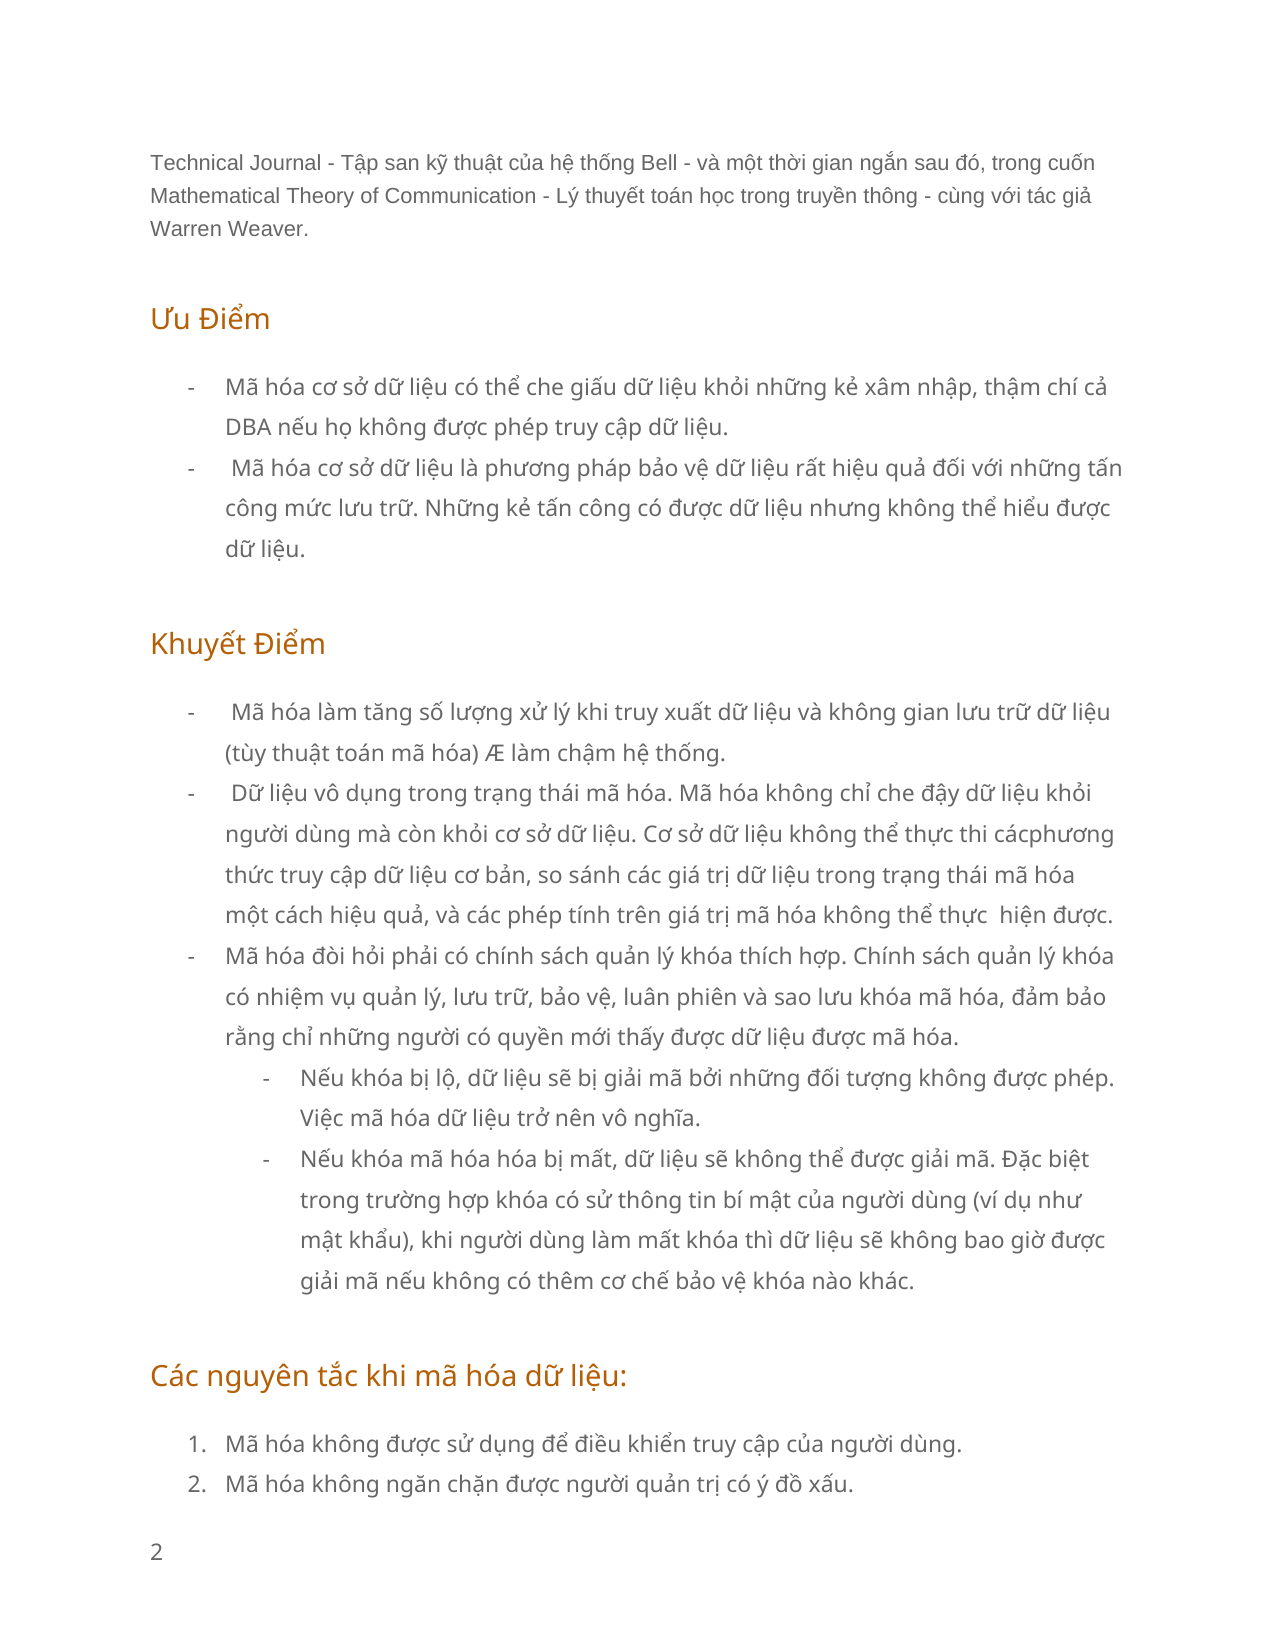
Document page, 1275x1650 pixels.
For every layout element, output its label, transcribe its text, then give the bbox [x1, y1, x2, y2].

list Mã hóa làm tăng số lượng xử lý khi truy xuất dữ liệu và không gian lưu trữ dữ liệu (tùy thuật toán mã hóa) Æ làm chậm hệ thống. [187, 696, 1125, 768]
list Mã hóa cơ sở dữ liệu là phương pháp bảo vệ dữ liệu rất hiệu quả đối với những tấn công mức lưu trữ. Những kẻ tấn công có được dữ liệu nhưng không thể hiểu được dữ liệu. [187, 452, 1125, 564]
list Nếu khóa bị lộ, dữ liệu sẽ bị giải mã bởi những đối tượng không được phép. Việc mã hóa dữ liệu trở nên vô nghĩa. [262, 1062, 1125, 1133]
list Mã hóa không được sử dụng để điều khiển truy cập của người dùng. [187, 1428, 1125, 1459]
list Mã hóa cơ sở dữ liệu có thể che giấu dữ liệu khỏi những kẻ xâm nhập, thậm chí cả DBA nếu họ không được phép truy cập dữ liệu. [187, 371, 1125, 442]
subtitle Ưu Điểm [150, 298, 1125, 338]
subtitle Các nguyên tắc khi mã hóa dữ liệu: [150, 1355, 1125, 1395]
subtitle Khuyết Điểm [150, 624, 1125, 663]
list Mã hóa không ngăn chặn được người quản trị có ý đồ xấu. [187, 1468, 1125, 1500]
list Dữ liệu vô dụng trong trạng thái mã hóa. Mã hóa không chỉ che đậy dữ liệu khỏi người dùng mà còn khỏi cơ sở dữ liệu. Cơ sở dữ liệu không thể thực thi cácphương thức truy cập dữ liệu cơ bản, so sánh các giá trị dữ liệu trong trạng thái mã hóa một cách hiệu quả, và các phép tính trên giá trị mã hóa không thể thực hiện được. [187, 777, 1125, 930]
list Nếu khóa mã hóa hóa bị mất, dữ liệu sẽ không thể được giải mã. Đặc biệt trong trường hợp khóa có sử thông tin bí mật của người dùng (ví dụ như mật khẩu), khi người dùng làm mất khóa thì dữ liệu sẽ không bao giờ được giải mã nếu không có thêm cơ chế bảo vệ khóa nào khác. [262, 1143, 1125, 1296]
list Mã hóa đòi hỏi phải có chính sách quản lý khóa thích hợp. Chính sách quản lý khóa có nhiệm vụ quản lý, lưu trữ, bảo vệ, luân phiên và sao lưu khóa mã hóa, đảm bảo rằng chỉ những người có quyền mới thấy được dữ liệu được mã hóa. [187, 940, 1125, 1052]
